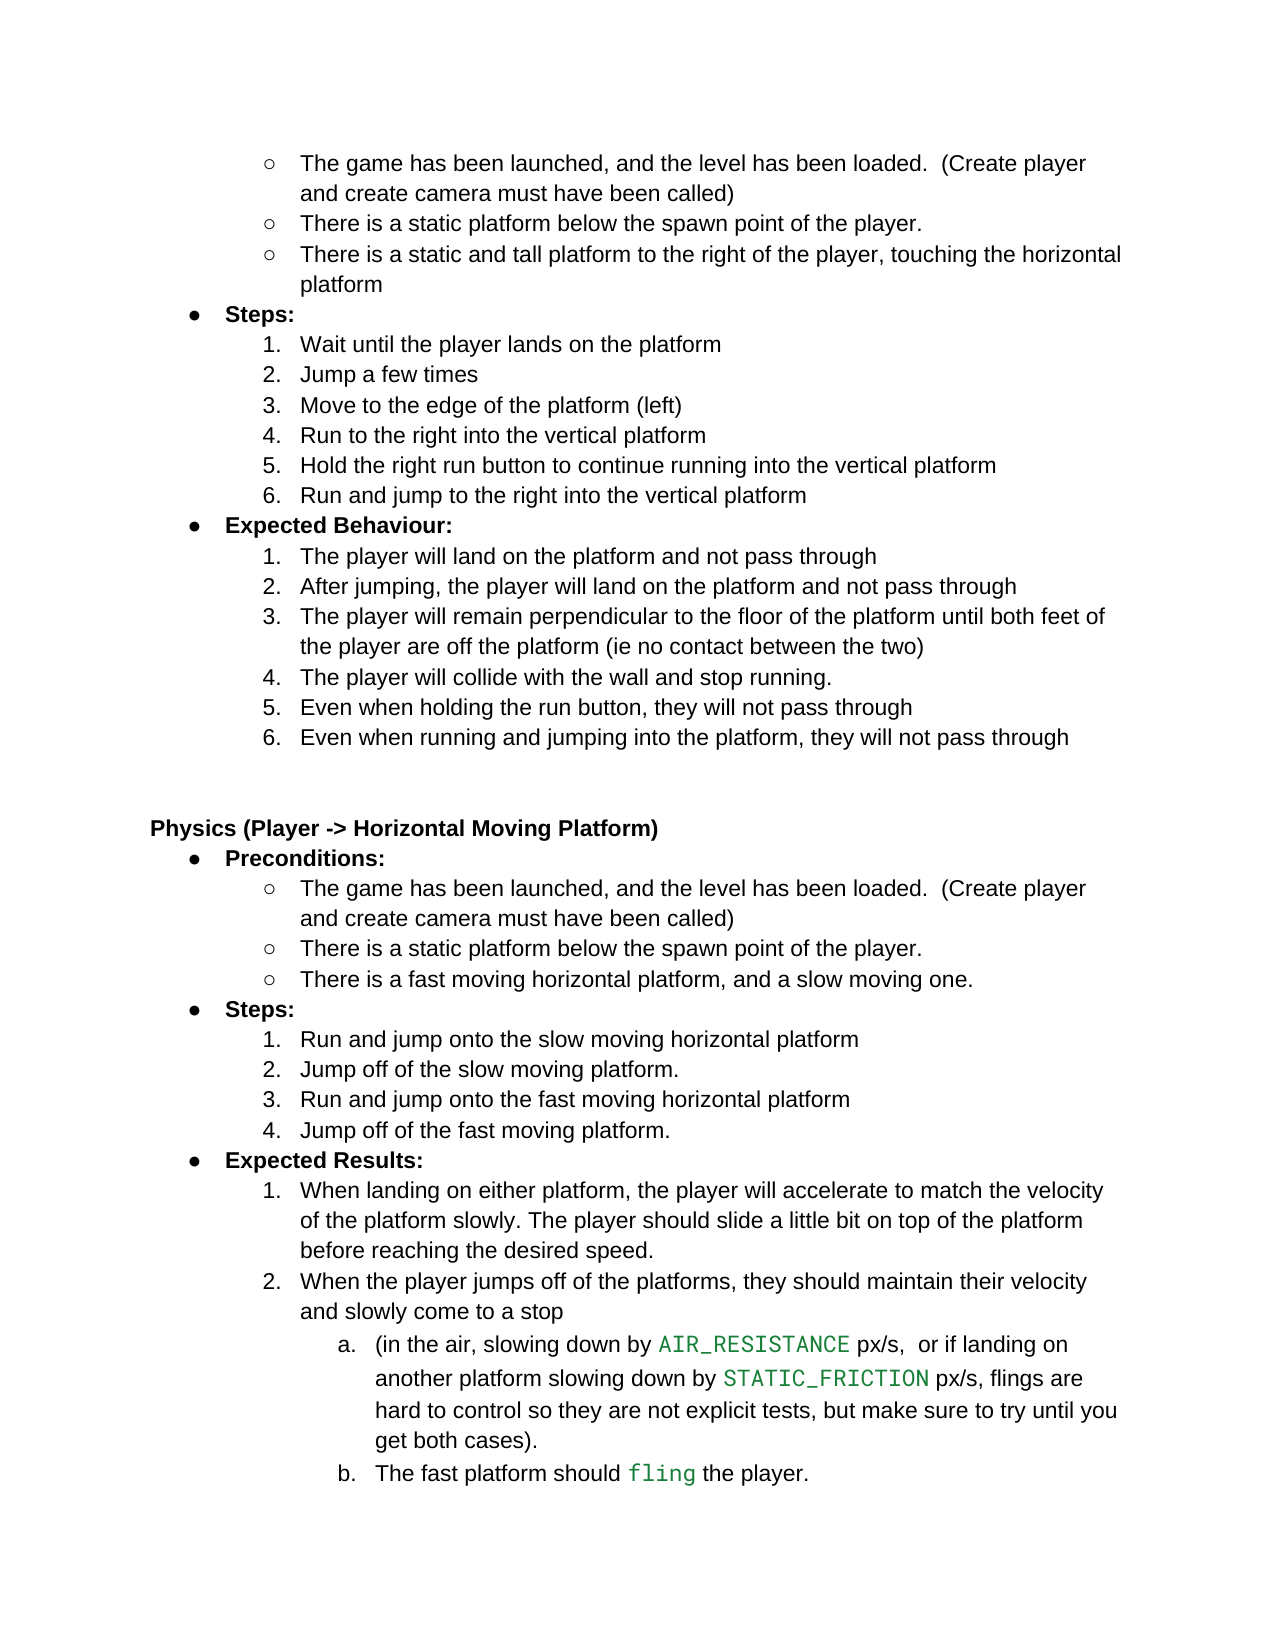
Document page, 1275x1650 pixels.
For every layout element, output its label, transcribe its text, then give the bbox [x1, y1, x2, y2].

list The player will collide with the wall and stop running. [262, 663, 1125, 690]
list Preconditions: [187, 845, 1125, 871]
list Even when holding the run button, they will not pass through [262, 694, 1125, 720]
list The player will land on the platform and not pass through [262, 543, 1125, 569]
list The player will remain perpendicular to the floor of the platform until both feet of the player are off the platform (ie no contact between the two) [262, 603, 1125, 660]
list When the player jumps off of the platforms, they should maintain their velocity and slowly come to a stop [262, 1268, 1125, 1324]
list Expected Results: [187, 1147, 1125, 1173]
list Wait until the player lands on the platform [262, 331, 1125, 358]
list Move to the edge of the platform (left) [262, 392, 1125, 418]
list Hold the right run button to continue running into the vertical platform [262, 452, 1125, 478]
list Jump off of the slow moving platform. [262, 1056, 1125, 1083]
list The game has been launched, and the level has been loaded. (Create player and create camera must have been called) [262, 875, 1125, 932]
list There is a fast moving horizontal platform, and a slow moving one. [262, 966, 1125, 992]
list The fast platform should fling the player. [337, 1457, 1125, 1487]
list There is a static platform below the spawn point of the player. [262, 935, 1125, 962]
list Jump off of the fast moving platform. [262, 1117, 1125, 1143]
list Expected Behaviour: [187, 512, 1125, 539]
list Jump a few times [262, 361, 1125, 388]
text Physics (Player -> Horizontal Moving Platform) [150, 814, 1125, 841]
list There is a static platform below the spawn point of the player. [262, 210, 1125, 237]
list There is a static and tall platform to the right of the player, touching the horizontal platform [262, 241, 1125, 297]
list Steps: [187, 996, 1125, 1022]
list Run and jump onto the slow moving horizontal platform [262, 1026, 1125, 1052]
list When landing on either platform, the player will accelerate to match the velocity of the platform slowly. The player should slide a little bit on top of the platform before reaching the desired speed. [262, 1177, 1125, 1264]
list After jumping, the player will land on the platform and not pass through [262, 573, 1125, 599]
list Even when running and jumping into the platform, they will not pass through [262, 724, 1125, 750]
list Steps: [187, 301, 1125, 327]
list Run and jump onto the fast moving horizontal platform [262, 1086, 1125, 1113]
list Run and jump to the right into the vertical platform [262, 482, 1125, 509]
list Run to the right into the vertical platform [262, 422, 1125, 448]
list The game has been launched, and the level has been loaded. (Create player and create camera must have been called) [262, 150, 1125, 207]
